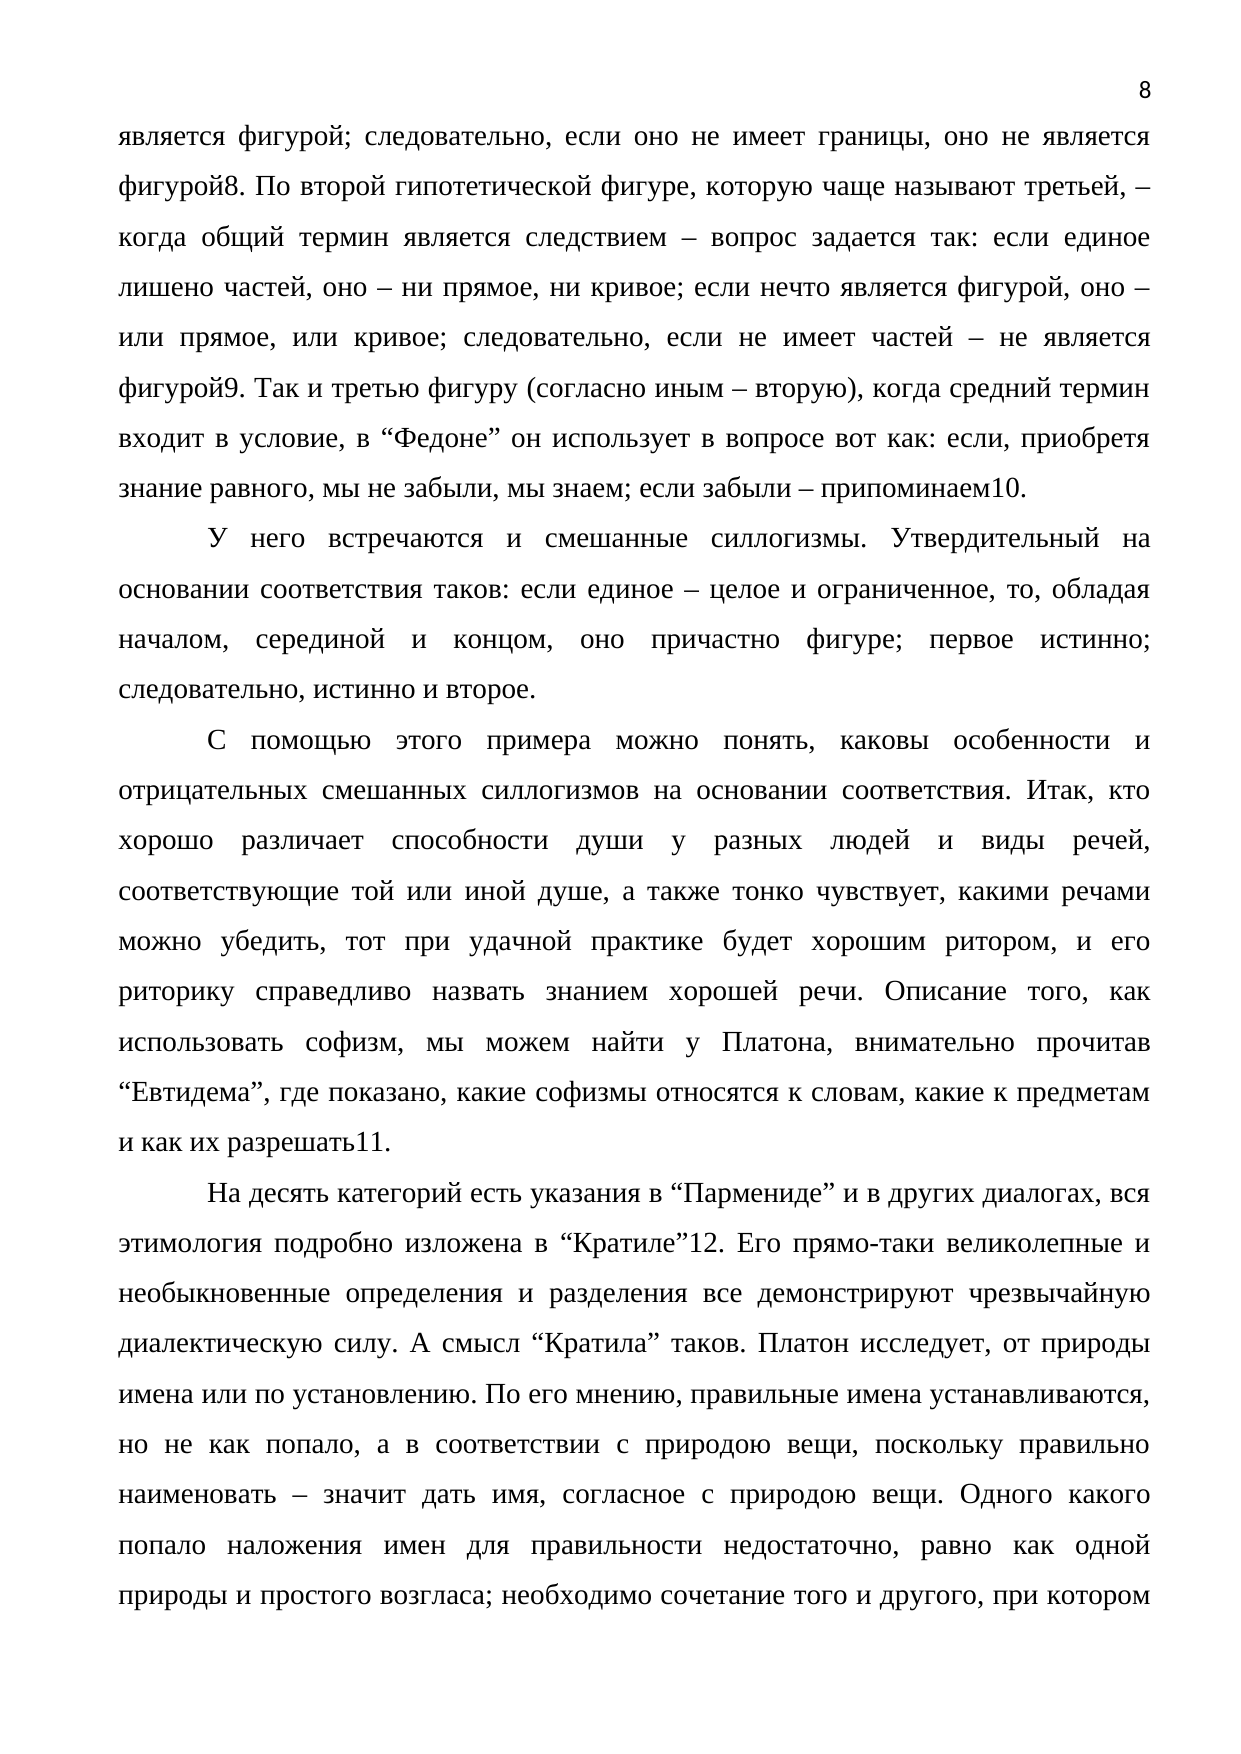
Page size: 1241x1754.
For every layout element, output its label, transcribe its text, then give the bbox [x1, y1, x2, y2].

text С помощью этого примера можно понять, каковы особенности и отрицательных смешанных силлогизмов на основании соответствия. Итак, кто хорошо различает способности души у разных людей и виды речей, соответствующие той или иной душе, а также тонко чувствует, какими речами можно убедить, тот при удачной практике будет хорошим ритором, и его риторику справедливо назвать знанием хорошей речи. Описание того, как использовать софизм, мы можем найти у Платона, внимательно прочитав “Евтидема”, где показано, какие софизмы относятся к словам, какие к предметам и как их разрешать11. [118, 722, 1152, 1158]
